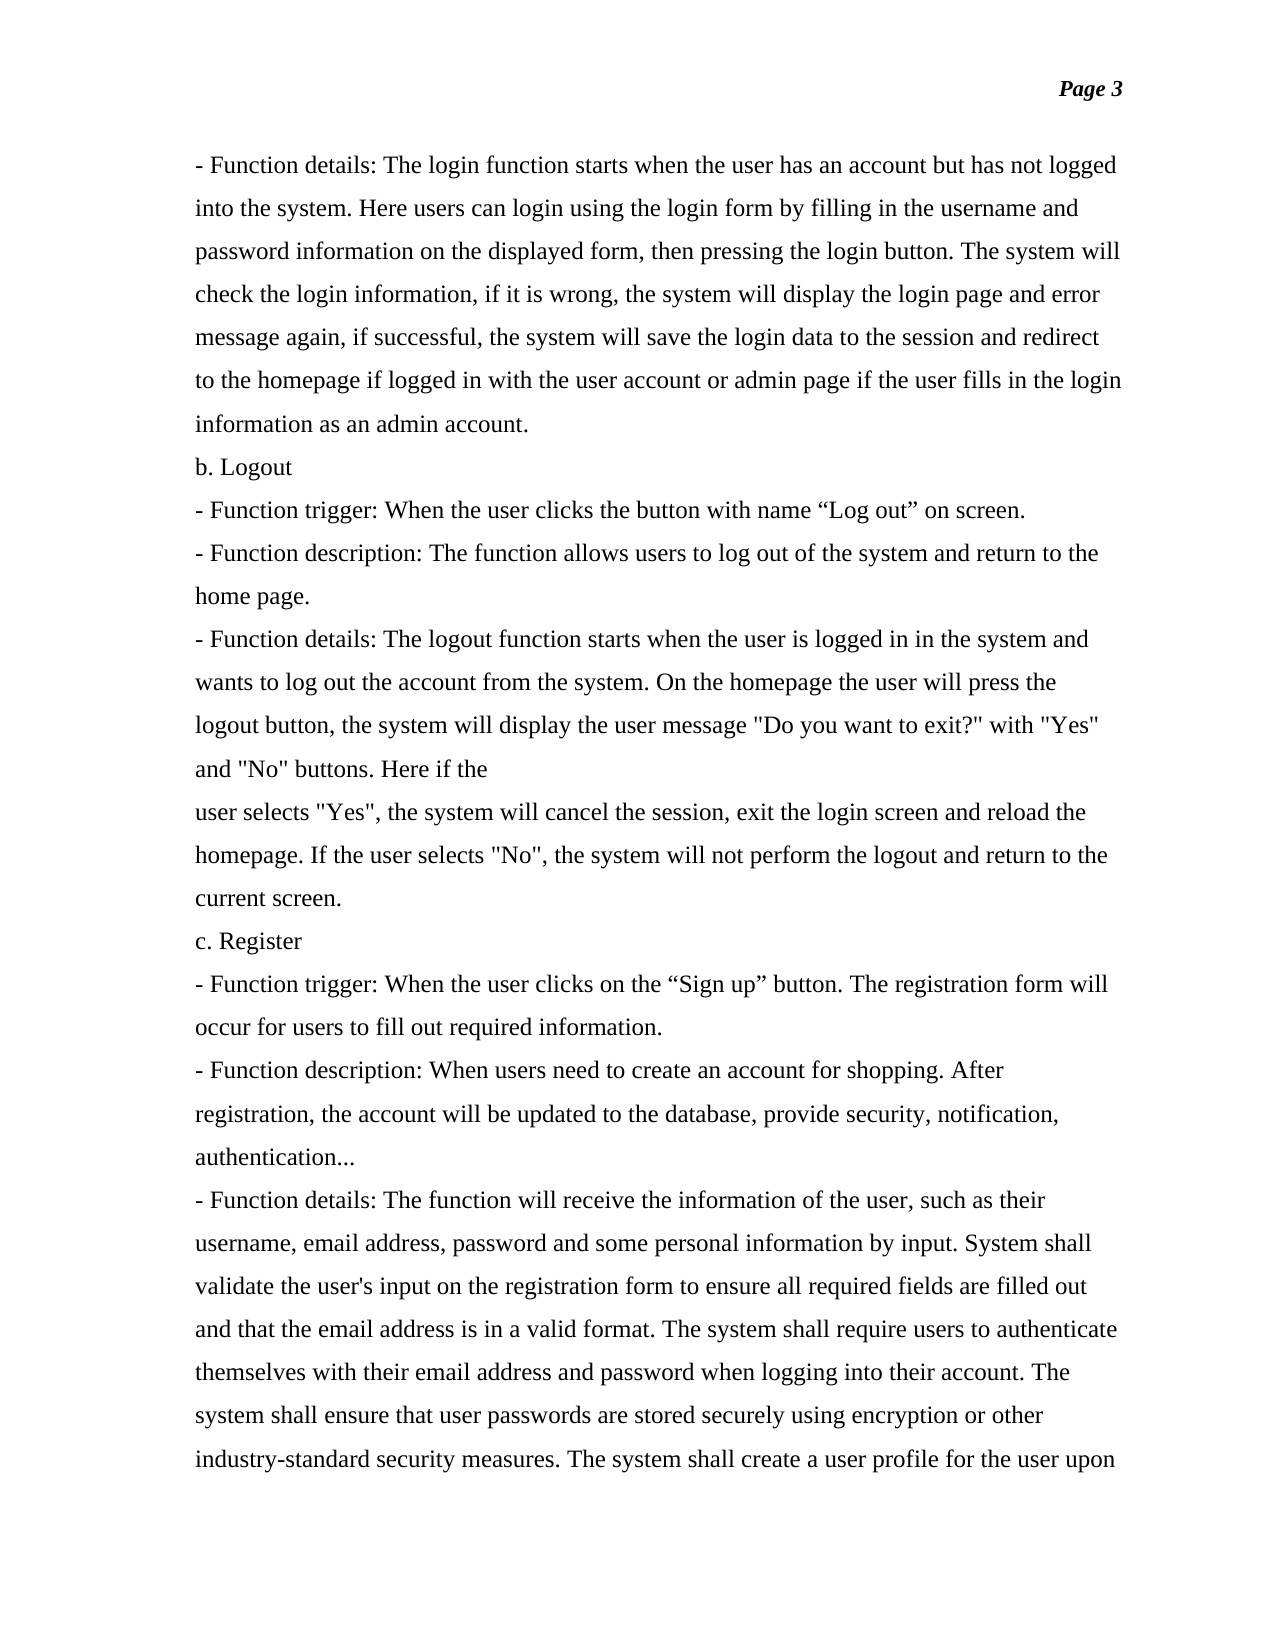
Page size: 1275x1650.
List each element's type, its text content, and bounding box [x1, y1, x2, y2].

text - Function details: The login function starts when the user has an account but has not logged into the system. Here users can login using the login form by filling in the username and password information on the displayed form, then pressing the login button. The system will check the login information, if it is wrong, the system will display the login page and error message again, if successful, the system will save the login data to the session and redirect to the homepage if logged in with the user account or admin page if the user fills in the login information as an admin account. [195, 150, 1125, 437]
text user selects "Yes", the system will cancel the session, exit the login screen and reload the homepage. If the user selects "No", the system will not perform the logout and return to the current screen. [195, 797, 1125, 912]
text - Function description: The function allows users to log out of the system and return to the home page. [195, 538, 1125, 610]
text - Function trigger: When the user clicks the button with name “Log out” on screen. [195, 495, 1125, 524]
text c. Register [195, 926, 1125, 955]
text - Function description: When users need to create an account for shopping. After registration, the account will be updated to the database, provide security, notification, authentication... [195, 1056, 1125, 1171]
text - Function details: The logout function starts when the user is logged in in the system and wants to log out the account from the system. On the homepage the user will press the logout button, the system will display the user message "Do you want to exit?" with "Yes" and "No" buttons. Here if the [195, 624, 1125, 782]
text b. Logout [195, 452, 1125, 481]
text - Function trigger: When the user clicks on the “Sign up” button. The registration form will occur for users to fill out required information. [195, 969, 1125, 1041]
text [195, 1185, 1125, 1472]
